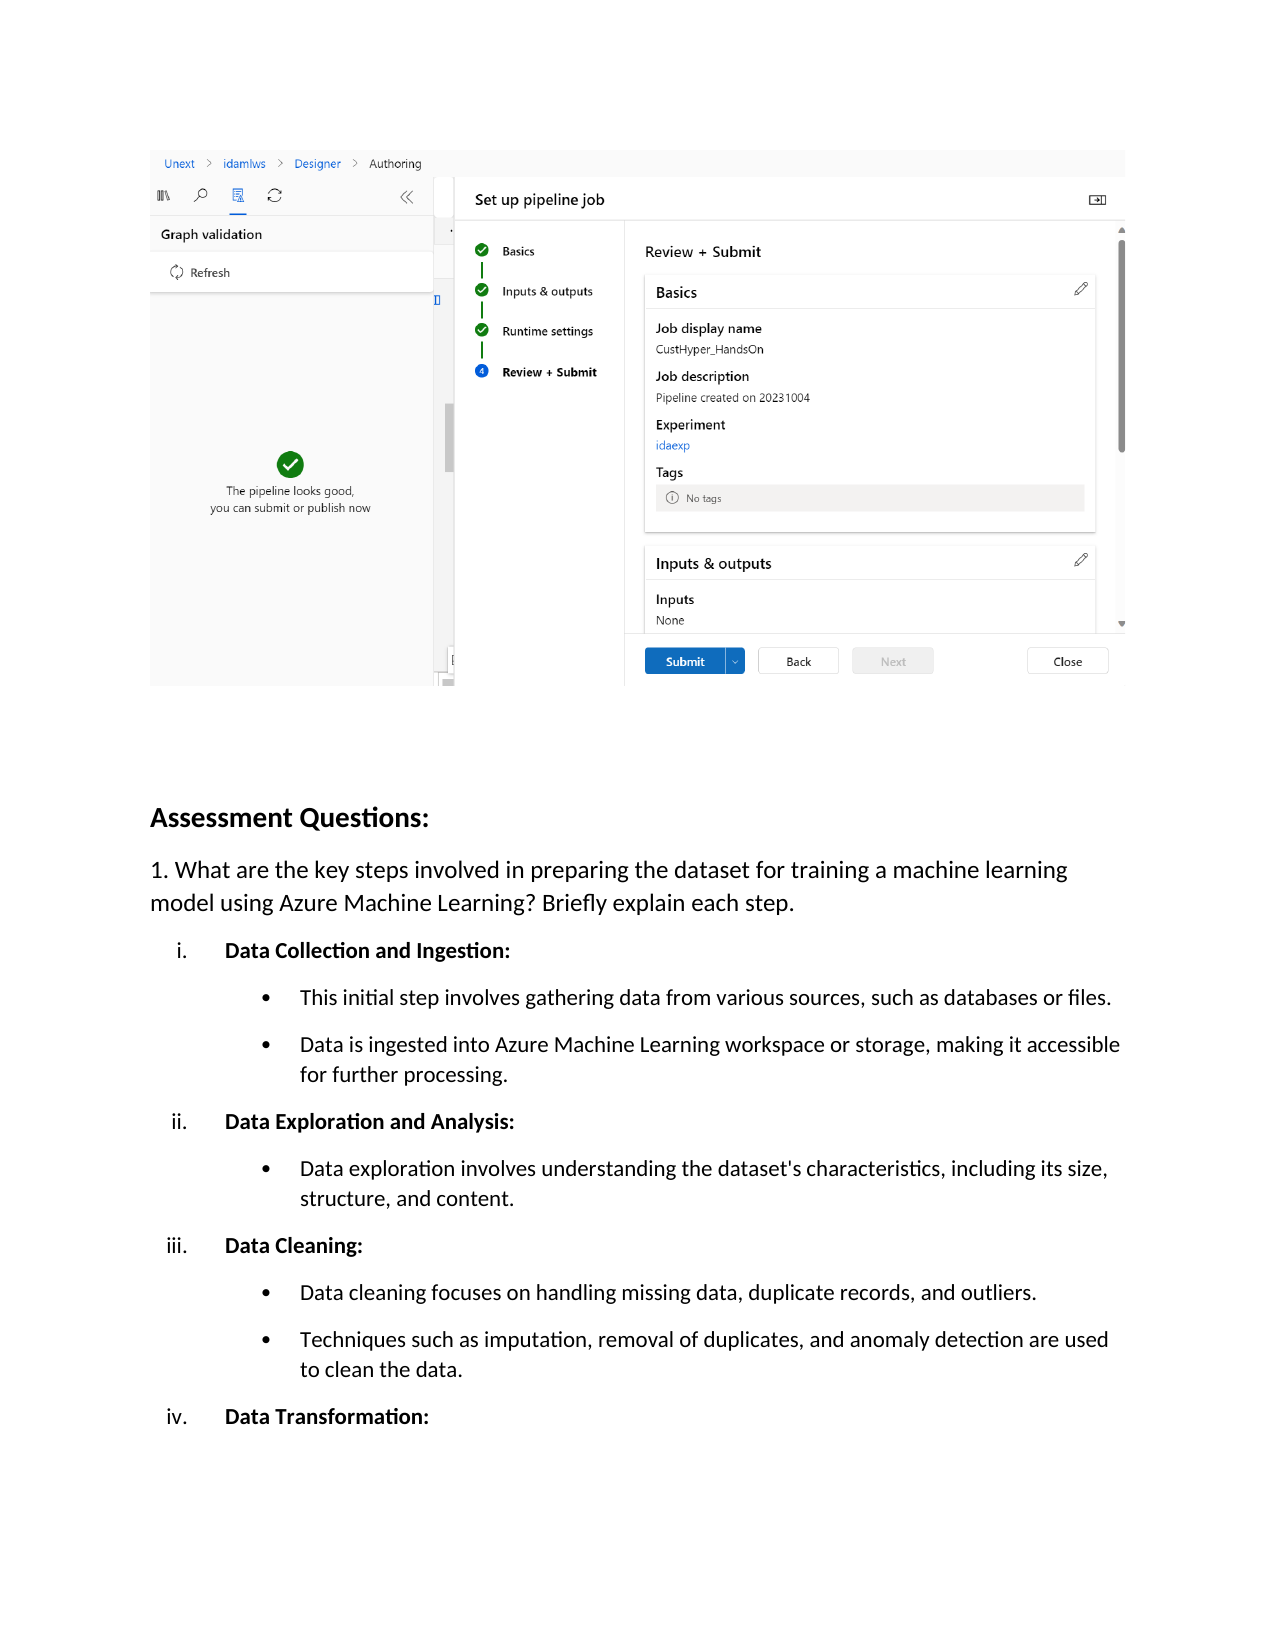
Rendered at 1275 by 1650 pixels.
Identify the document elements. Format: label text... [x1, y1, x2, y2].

subtitle Assessment Questions: [150, 799, 1125, 834]
list Data Collection and Ingestion: [187, 936, 1125, 964]
list Data Exploration and Analysis: [187, 1107, 1125, 1135]
list Data cleaning focuses on handling missing data, duplicate records, and outliers. [262, 1278, 1125, 1306]
list This initial step involves gathering data from various sources, such as databases or files. [262, 983, 1125, 1011]
list Data is ingested into Azure Machine Learning workspace or storage, making it accessible for further processing. [262, 1030, 1125, 1088]
list Techniques such as imputation, removal of duplicates, and anomaly detection are used to clean the data. [262, 1325, 1125, 1383]
text 1. What are the key steps involved in preparing the dataset for training a machine learning model using Azure Machine Learning? Briefly explain each step. [150, 854, 1125, 917]
picture [150, 150, 1125, 686]
list Data Cleaning: [187, 1231, 1125, 1259]
list Data exploration involves understanding the dataset's characteristics, including its size, structure, and content. [262, 1154, 1125, 1212]
list Data Transformation: [187, 1402, 1125, 1430]
